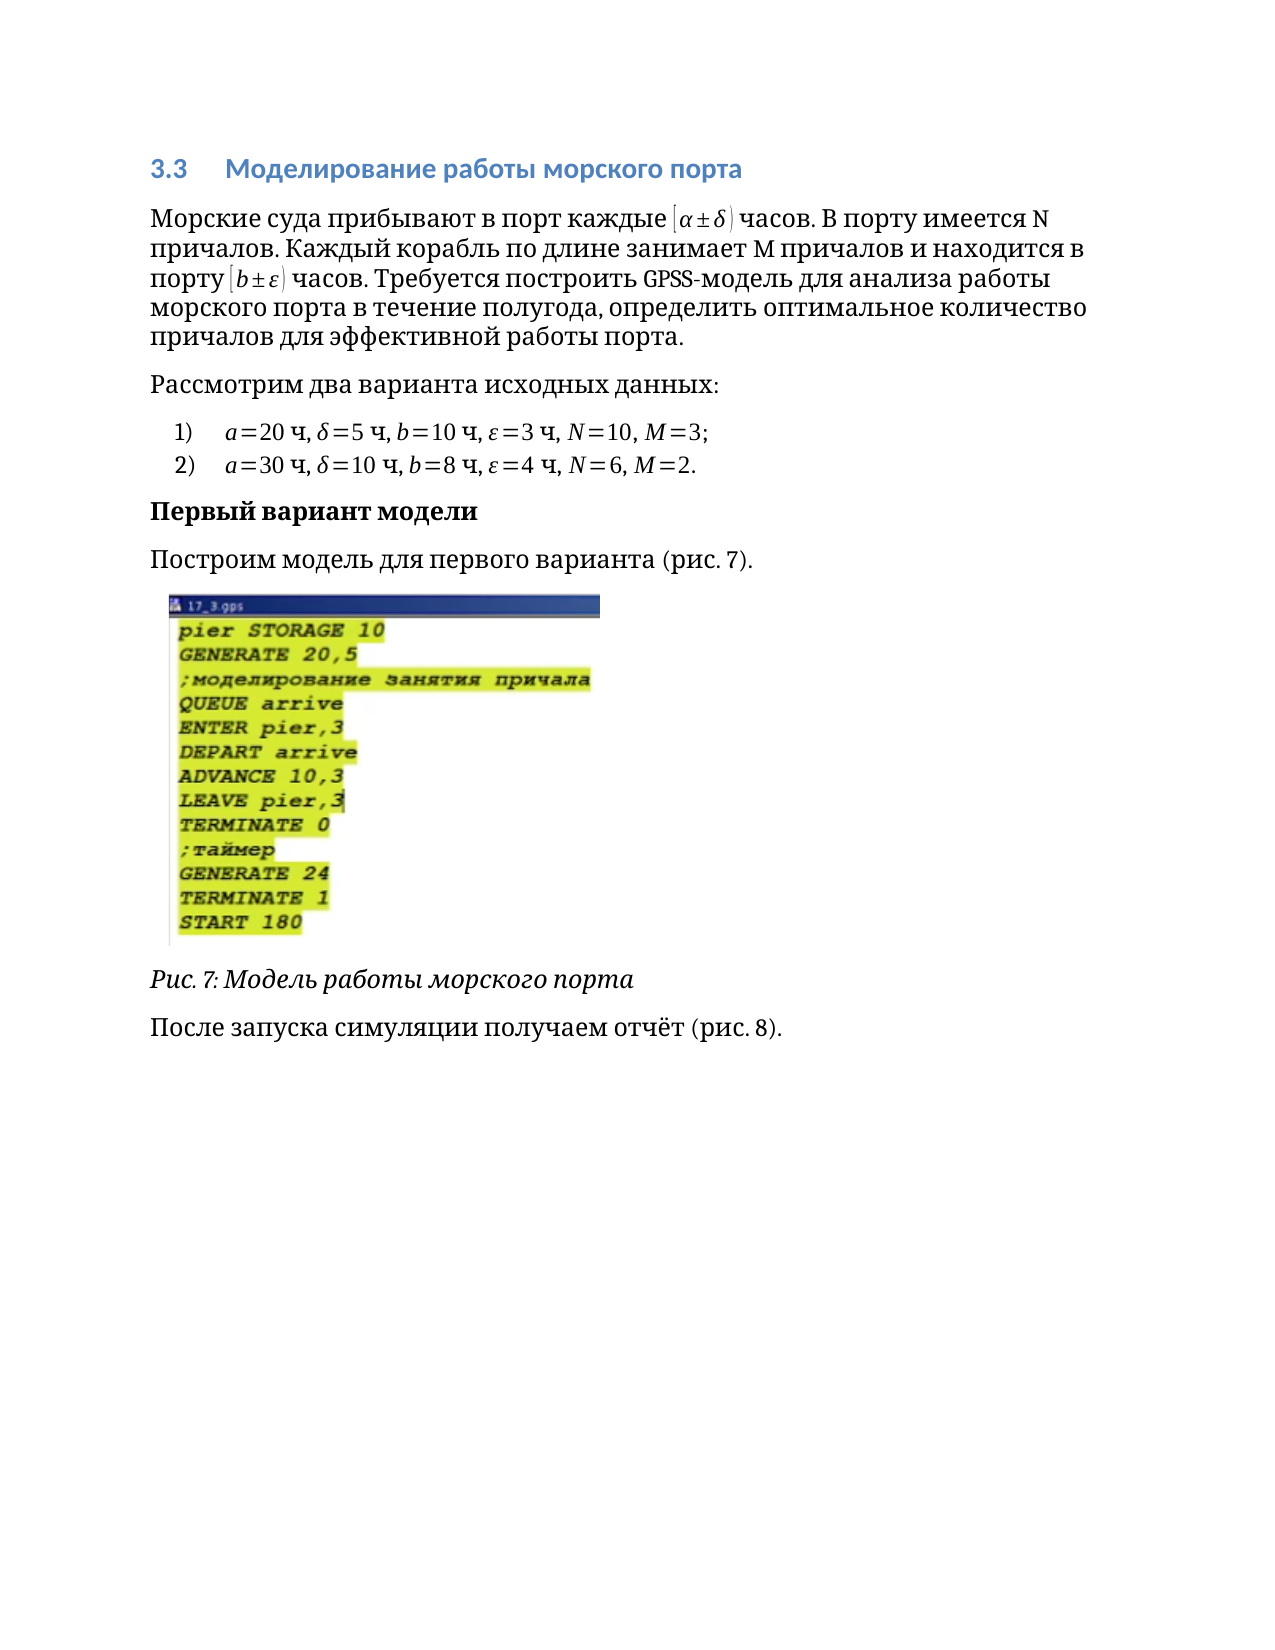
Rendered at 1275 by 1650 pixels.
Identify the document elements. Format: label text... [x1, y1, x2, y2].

picture [168, 593, 600, 946]
list ч, ч, ч, ч, , ; [175, 418, 1125, 447]
list ч, ч, ч, ч, , . [175, 451, 1125, 479]
text Первый вариант модели [150, 498, 1125, 527]
text После запуска симуляции получаем отчёт (рис. 8). [150, 1013, 1125, 1042]
text Рассмотрим два варианта исходных данных: [150, 371, 1125, 399]
text Построим модель для первого варианта (рис. 7). [150, 546, 1125, 574]
text Рис. 7: Модель работы морского порта [150, 966, 1125, 995]
text Морские суда прибывают в порт каждые часов. В порту имеется N причалов. Каждый корабль по длине занимает M причалов и находится в порту часов. Требуется построить GPSS-модель для анализа работы морского порта в течение полугода, определить оптимальное количество причалов для эффективной работы порта. [150, 204, 1125, 352]
subtitle 3.3 Моделирование работы морского порта [150, 150, 1125, 186]
